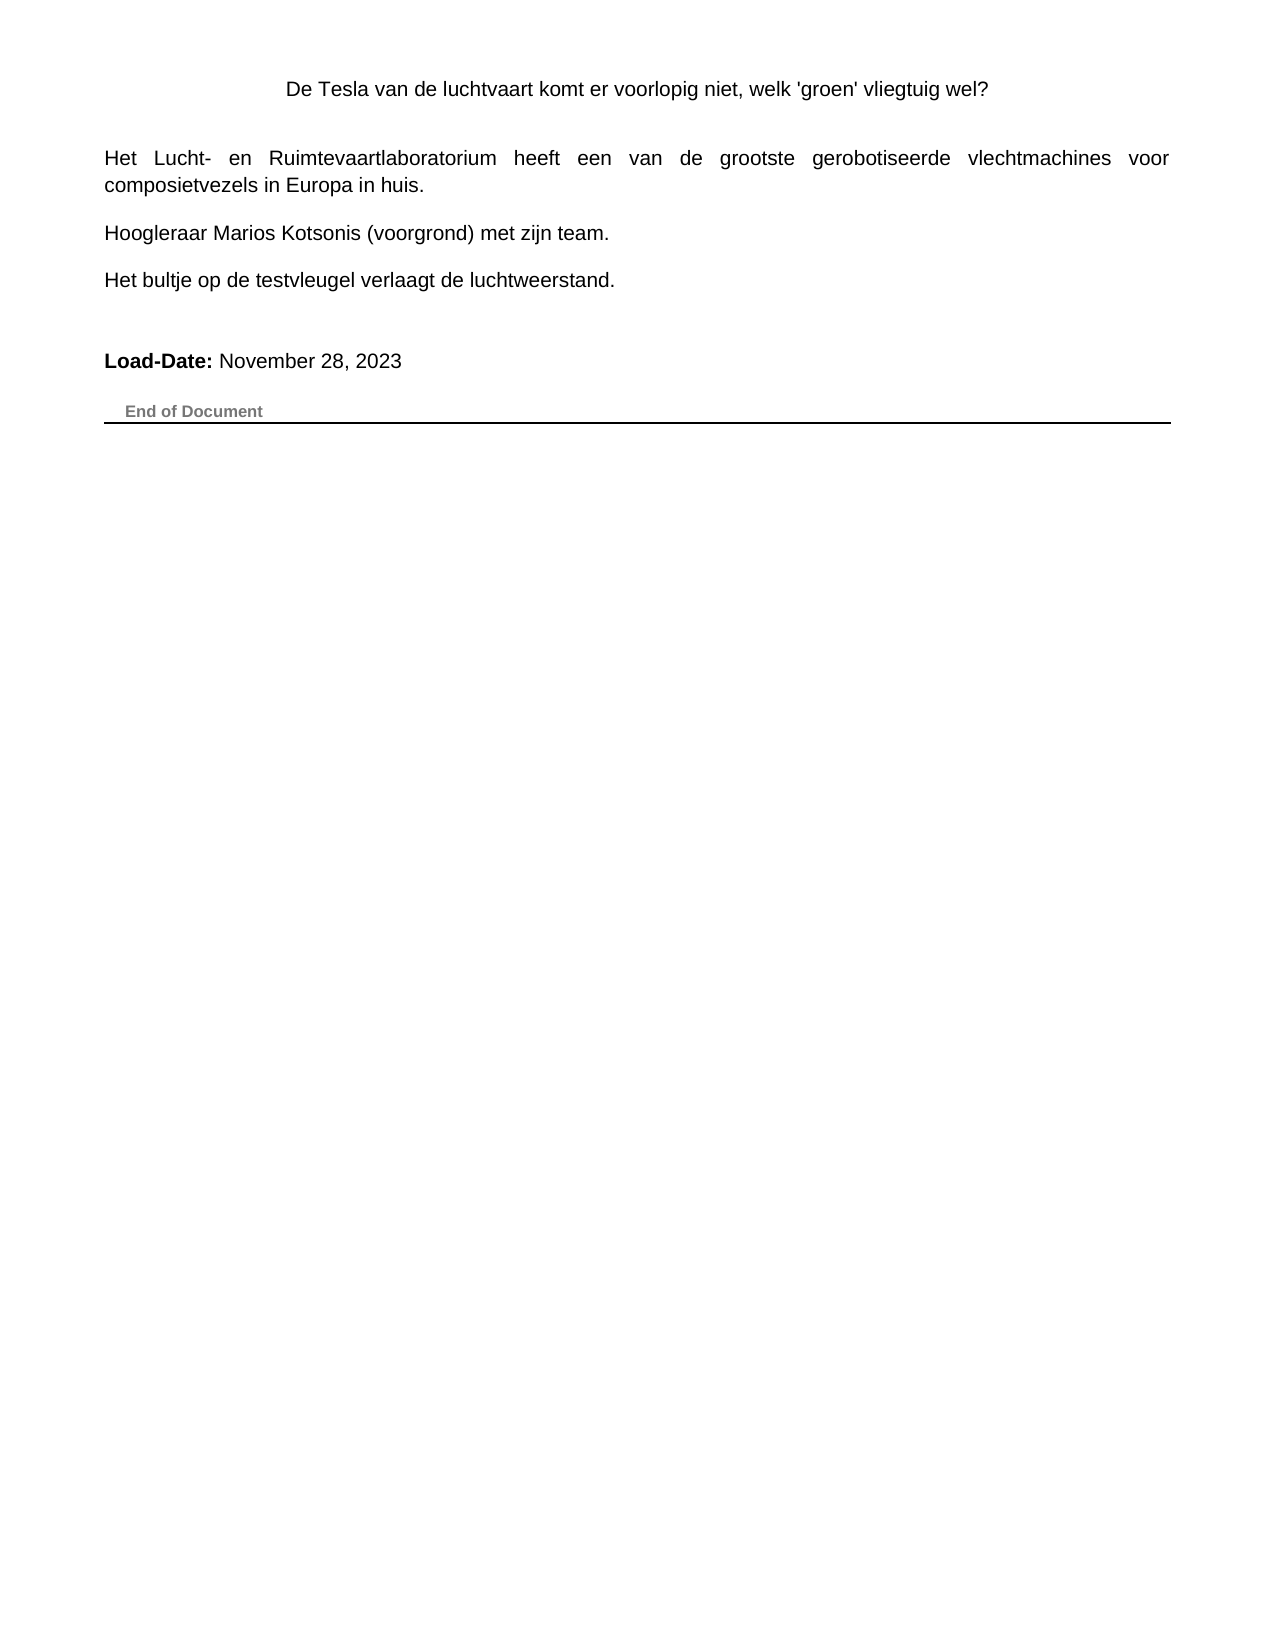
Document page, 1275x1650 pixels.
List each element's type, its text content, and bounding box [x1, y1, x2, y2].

text End of Document [125, 402, 1171, 421]
text Het Lucht- en Ruimtevaartlaboratorium heeft een van de grootste gerobotiseerde vlechtmachines voor composietvezels in Europa in huis. [104, 142, 1171, 196]
text Het bultje op de testvleugel verlaagt de luchtweerstand. [104, 265, 1171, 292]
text Load-Date: November 28, 2023 [104, 317, 1171, 373]
text Hoogleraar Marios Kotsonis (voorgrond) met zijn team. [104, 217, 1171, 244]
